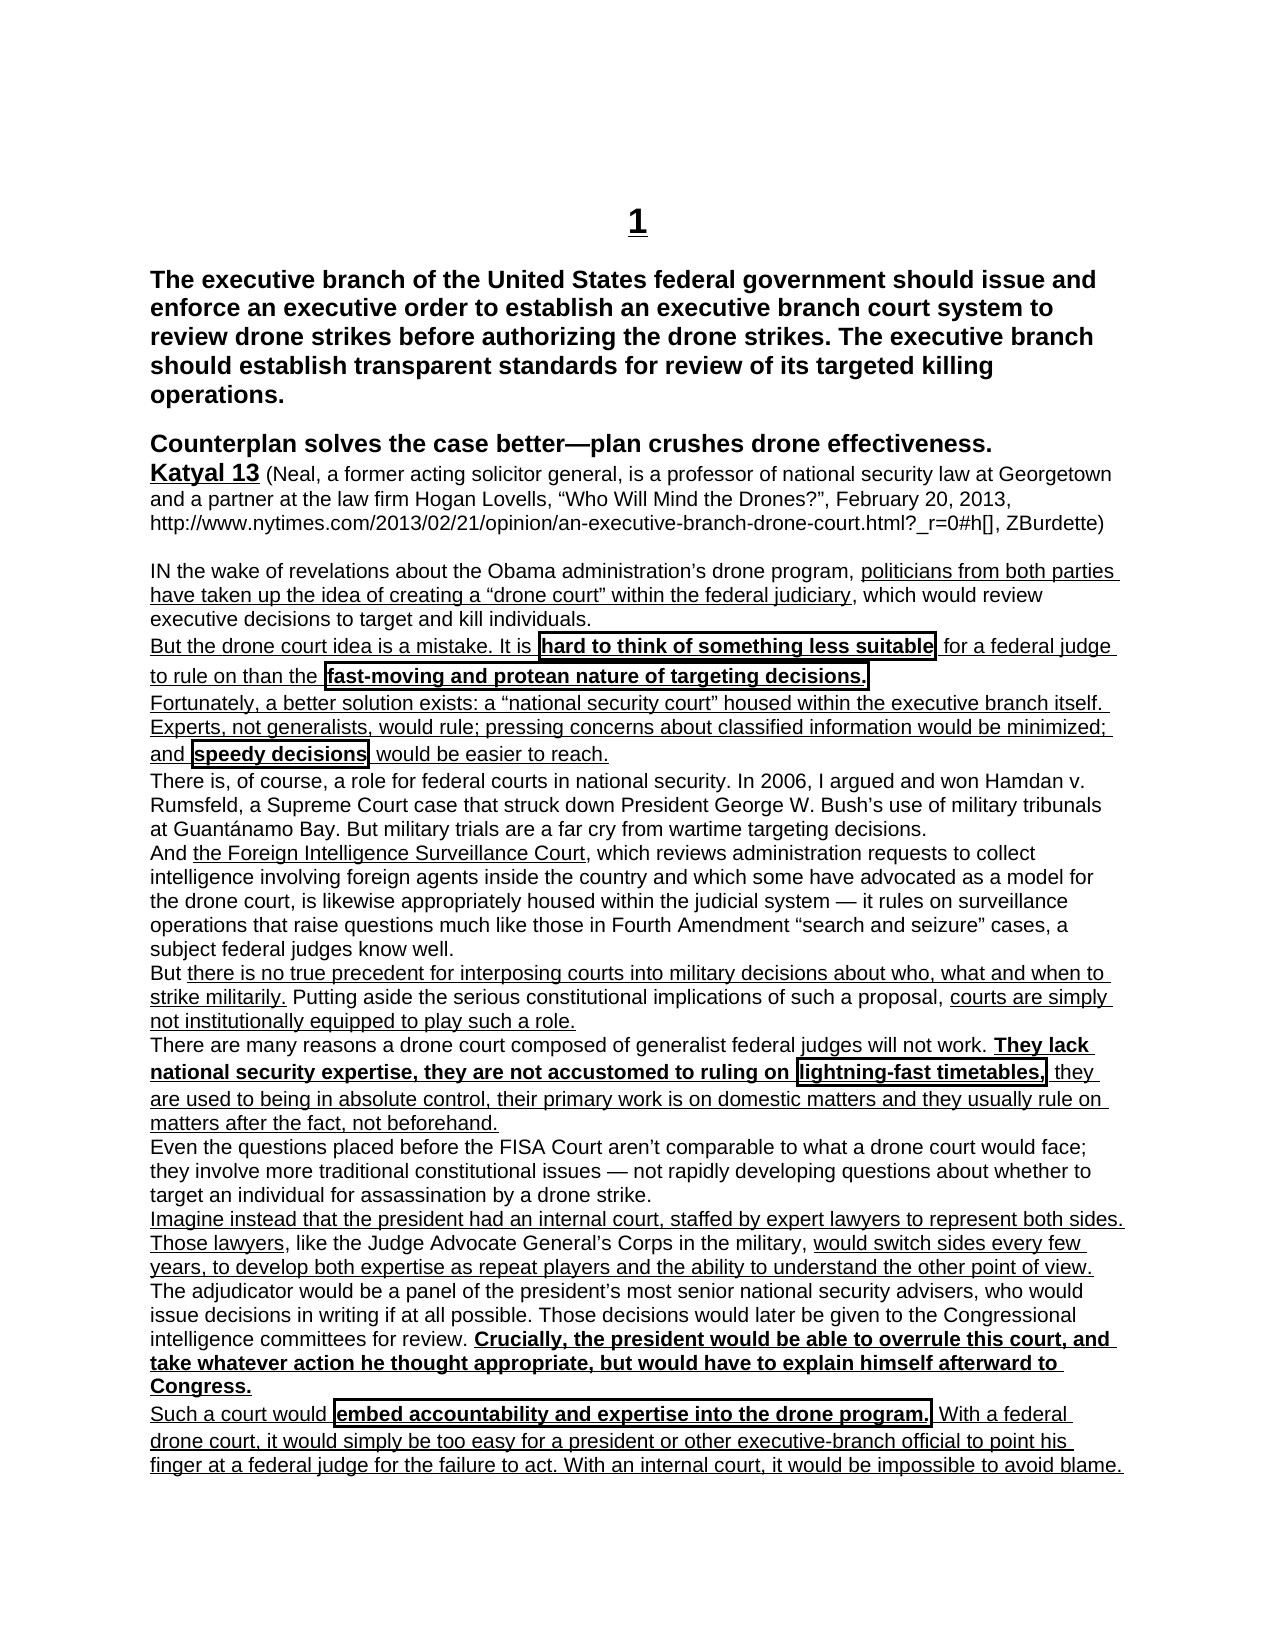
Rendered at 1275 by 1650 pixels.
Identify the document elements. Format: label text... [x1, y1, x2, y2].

text Such a court would embed accountability and expertise into the drone program. With a federal drone court, it would simply be too easy for a president or other executive-branch official to point his finger at a federal judge for the failure to act. With an internal court, it would be impossible to avoid blame. [150, 1398, 1125, 1476]
text Imagine instead that the president had an internal court, staffed by expert lawyers to represent both sides. Those lawyers, like the Judge Advocate General’s Corps in the military, would switch sides every few years, to develop both expertise as repeat players and the ability to understand the other point of view. [150, 1207, 1125, 1228]
text But the drone court idea is a mistake. It is hard to think of something less suitable for a federal judge to rule on than the fast-moving and protean nature of targeting decisions. [150, 656, 538, 685]
text Fortunately, a better solution exists: a “national security court” housed within the executive branch itself. Experts, not generalists, would rule; pressing concerns about classified information would be minimized; and speedy decisions would be easier to reach. [150, 691, 1125, 769]
text There are many reasons a drone court composed of generalist federal judges will not work. They lack national security expertise, they are not accustomed to ruling on lightning-fast timetables, they are used to being in absolute control, their primary work is on domestic matters and they usually rule on matters after the fact, not beforehand. [150, 1033, 1125, 1135]
text And the Foreign Intelligence Surveillance Court, which reviews administration requests to collect intelligence involving foreign agents inside the country and which some have advocated as a model for the drone court, is likewise appropriately housed within the judicial system — it rules on surveillance operations that raise questions much like those in Fourth Amendment “search and seizure” cases, a subject federal judges know well. [150, 841, 1125, 961]
text IN the wake of revelations about the Obama administration’s drone program, politicians from both parties have taken up the idea of creating a “drone court” within the federal judiciary, which would review executive decisions to target and kill individuals. [150, 559, 1125, 631]
text The adjudicator would be a panel of the president’s most senior national security advisers, who would issue decisions in writing if at all possible. Those decisions would later be given to the Congressional intelligence committees for review. Crucially, the president would be able to overrule this court, and take whatever action he thought appropriate, but would have to explain himself afterward to Congress. [150, 1278, 1125, 1398]
text Counterplan solves the case better—plan crushes drone effectiveness. [150, 429, 1125, 458]
text Imagine instead that the president had an internal court, staffed by expert lawyers to represent both sides. Those lawyers, like the Judge Advocate General’s Corps in the military, would switch sides every few years, to develop both expertise as repeat players and the ability to understand the other point of view. [150, 1229, 1125, 1278]
text Even the questions placed before the FISA Court aren’t comparable to what a drone court would face; they involve more traditional constitutional issues — not rapidly developing questions about whether to target an individual for assassination by a drone strike. [150, 1135, 1125, 1207]
text Katyal 13 (Neal, a former acting solicitor general, is a professor of national security law at Georgetown and a partner at the law firm Hogan Lovells, “Who Will Mind the Drones?”, February 20, 2013, http://www.nytimes.com/2013/02/21/opinion/an-executive-branch-drone-court.html?_r=0#h[], ZBurdette) [150, 458, 1125, 535]
subtitle 1 [150, 200, 1125, 241]
text The executive branch of the United States federal government should issue and enforce an executive order to establish an executive branch court system to review drone strikes before authorizing the drone strikes. The executive branch should establish transparent standards for review of its targeted killing operations. [150, 265, 1125, 408]
text But there is no true precedent for interposing courts into military decisions about who, what and when to strike militarily. Putting aside the serious constitutional implications of such a proposal, courts are simply not institutionally equipped to play such a role. [150, 961, 1125, 1033]
text But the drone court idea is a mistake. It is hard to think of something less suitable for a federal judge to rule on than the fast-moving and protean nature of targeting decisions. [870, 631, 1125, 691]
text But the drone court idea is a mistake. It is hard to think of something less suitable for a federal judge to rule on than the fast-moving and protean nature of targeting decisions. [327, 664, 867, 688]
text There is, of course, a role for federal courts in national security. In 2006, I argued and won Hamdan v. Rumsfeld, a Supreme Court case that struck down President George W. Bush’s use of military tribunals at Guantánamo Bay. But military trials are a far cry from wartime targeting decisions. [150, 769, 1125, 841]
